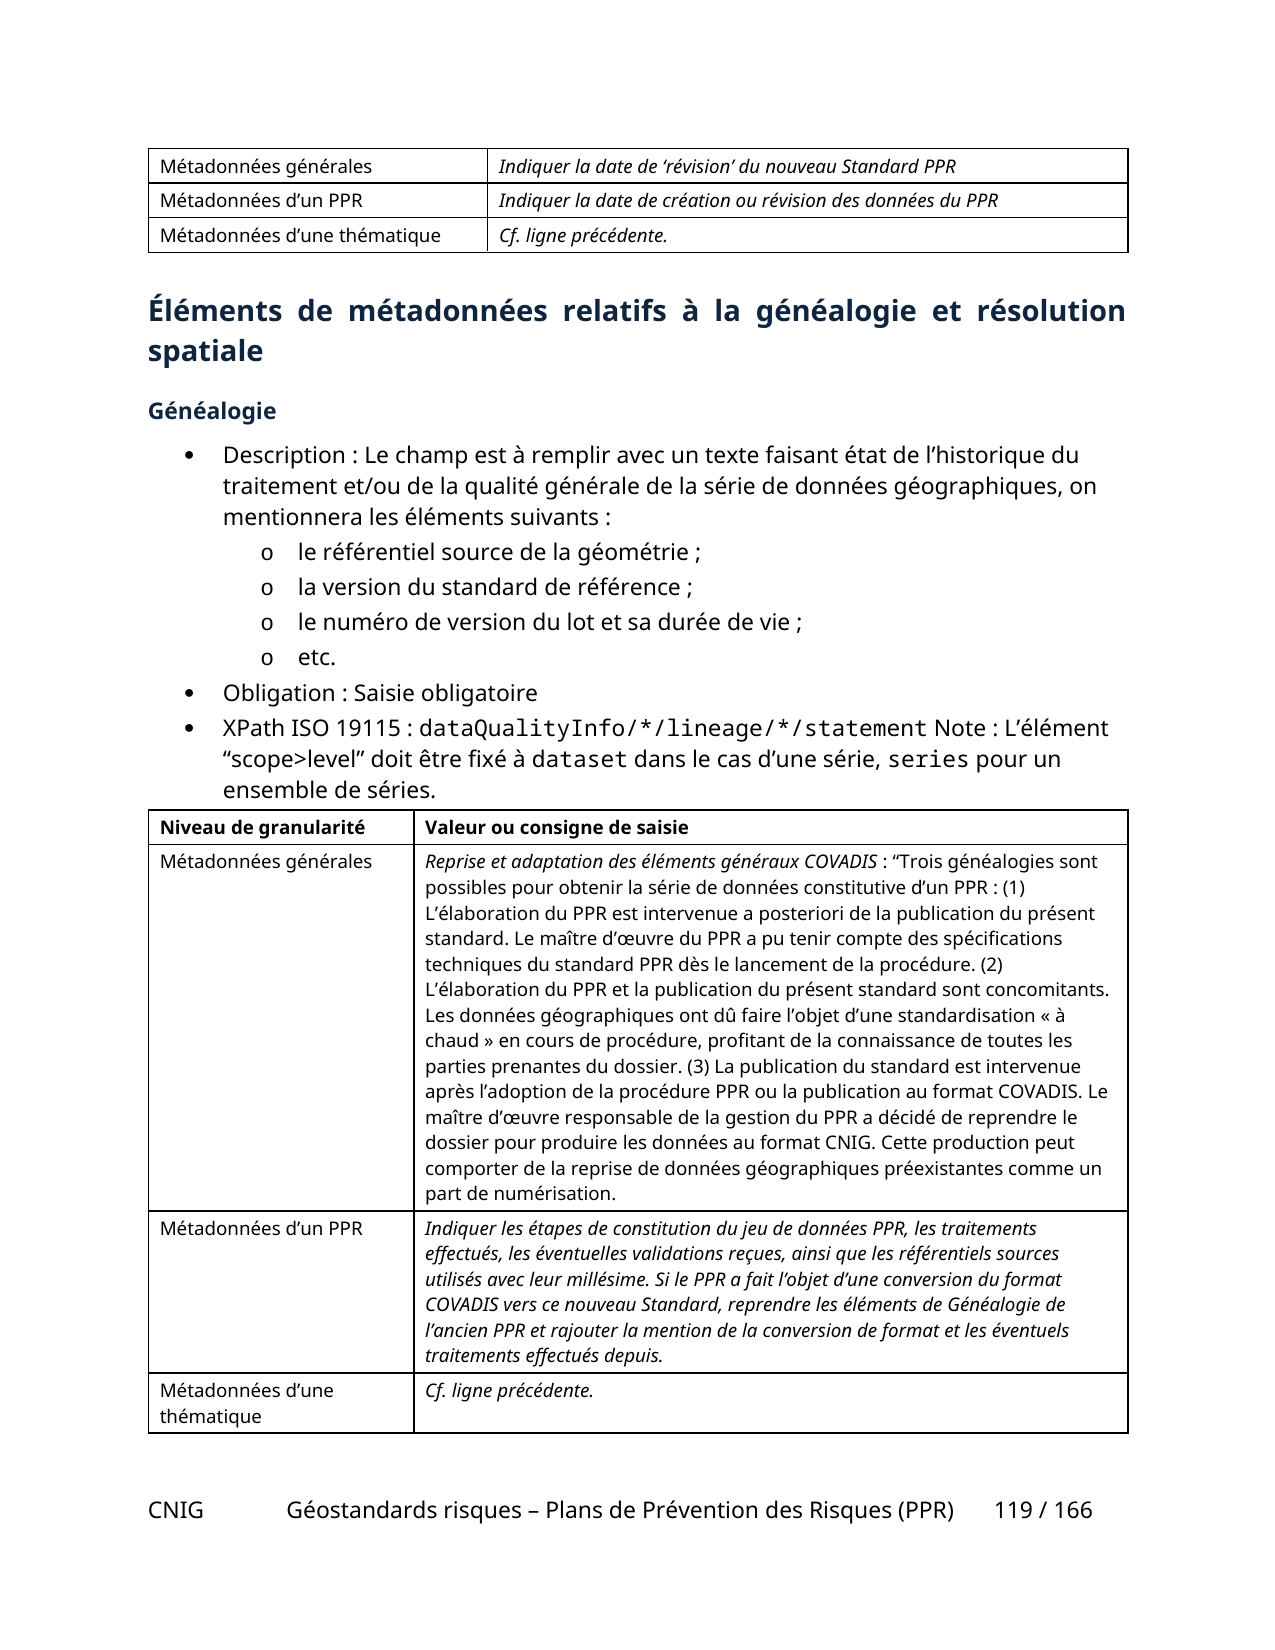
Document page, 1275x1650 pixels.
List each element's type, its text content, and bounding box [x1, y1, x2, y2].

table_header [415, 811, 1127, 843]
subtitle Généalogie [148, 395, 1127, 426]
list etc. [260, 641, 1127, 673]
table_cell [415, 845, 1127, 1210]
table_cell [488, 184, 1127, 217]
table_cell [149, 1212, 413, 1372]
subtitle Éléments de métadonnées relatifs à la généalogie et résolution spatiale [148, 290, 1127, 370]
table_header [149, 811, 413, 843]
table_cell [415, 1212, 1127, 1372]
list la version du standard de référence ; [260, 571, 1127, 602]
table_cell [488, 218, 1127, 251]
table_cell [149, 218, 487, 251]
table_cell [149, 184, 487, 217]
list le référentiel source de la géométrie ; [260, 536, 1127, 567]
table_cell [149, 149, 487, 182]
list Obligation : Saisie obligatoire [185, 676, 1127, 708]
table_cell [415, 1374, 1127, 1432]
list Description : Le champ est à remplir avec un texte faisant état de l’historique du traitement et/ou de la qualité générale de la série de données géographiques, on mentionnera les éléments suivants : [185, 438, 1127, 532]
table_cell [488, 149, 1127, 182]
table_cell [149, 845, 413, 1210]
list le numéro de version du lot et sa durée de vie ; [260, 606, 1127, 638]
list XPath ISO 19115 : dataQualityInfo/*/lineage/*/statement Note : L’élément “scope>level” doit être fixé à dataset dans le cas d’une série, series pour un ensemble de séries. [185, 711, 1127, 805]
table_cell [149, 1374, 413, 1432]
